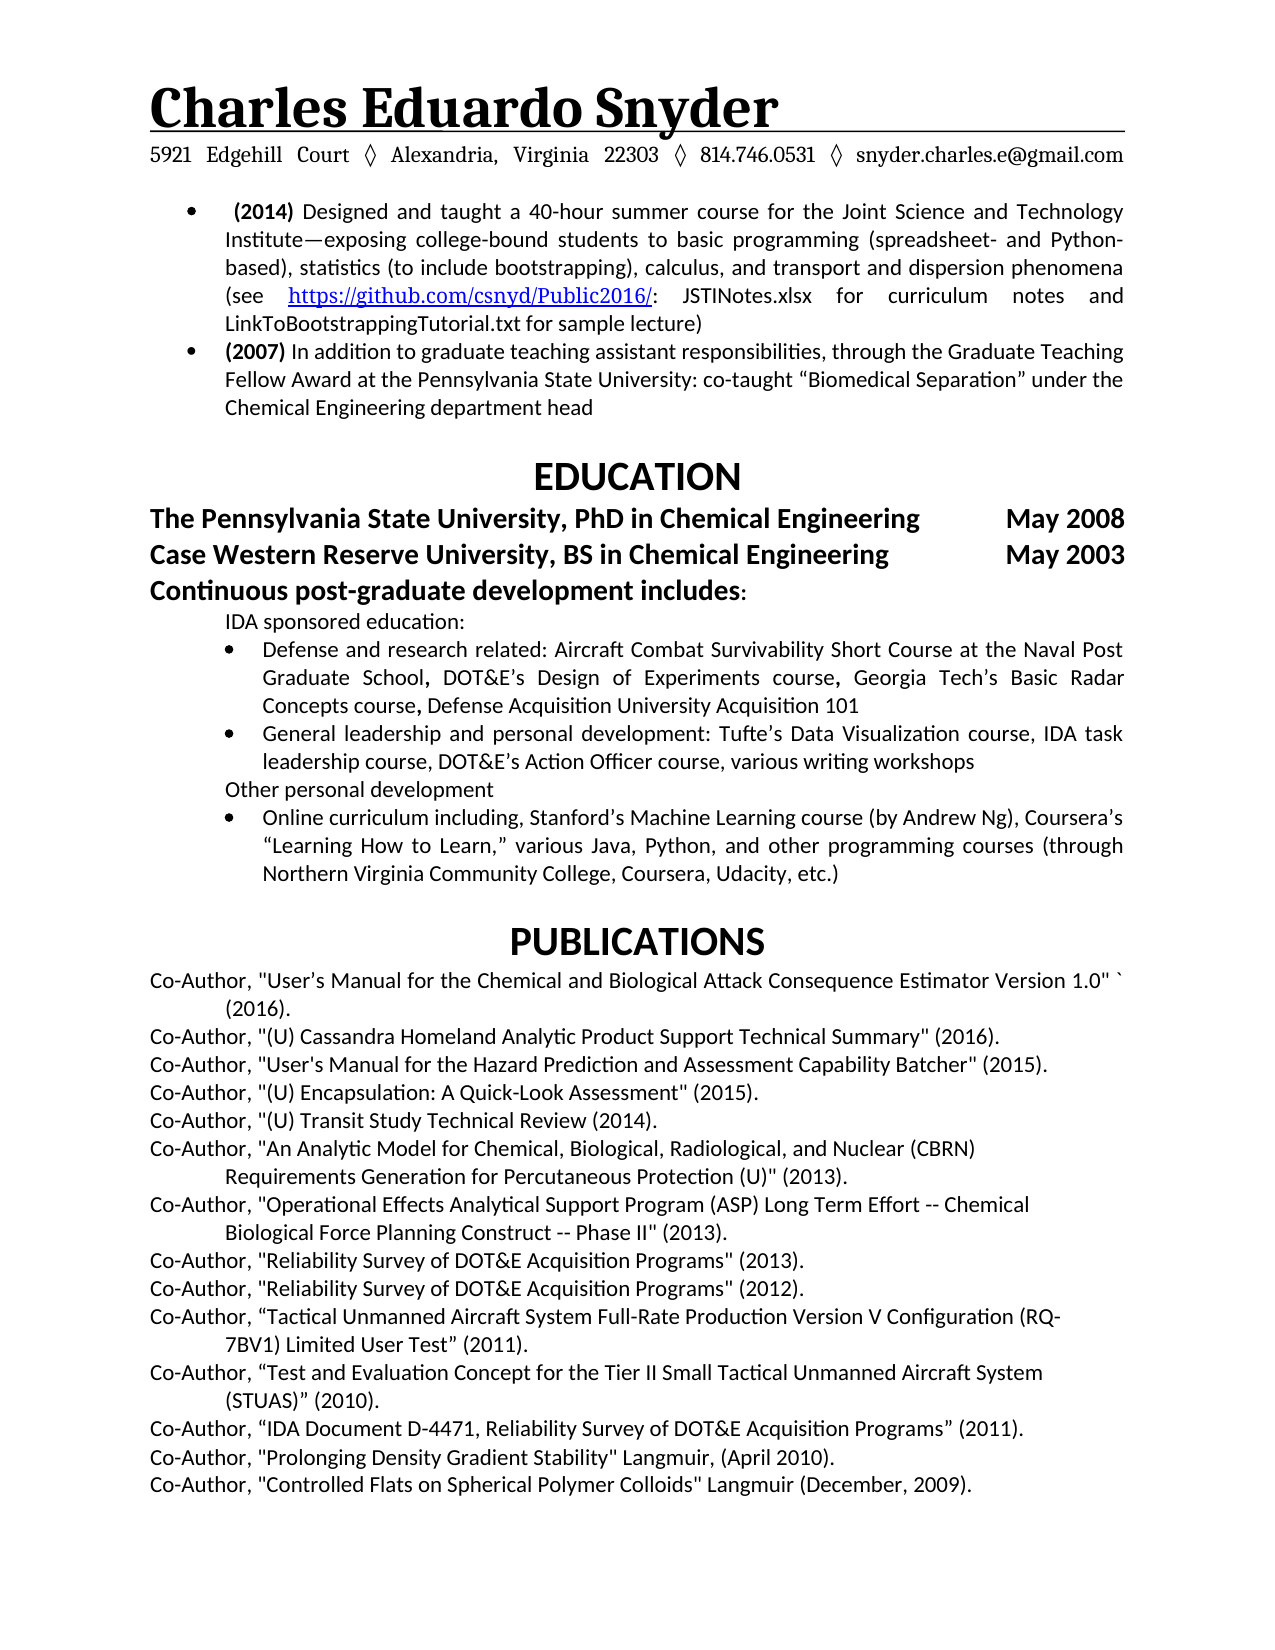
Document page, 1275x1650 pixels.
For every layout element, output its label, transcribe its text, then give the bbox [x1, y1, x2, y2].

text 7BV1) Limited User Test” (2011). [150, 1331, 1125, 1358]
text Co-Author, "(U) Encapsulation: A Quick-Look Assessment" (2015). [150, 1078, 1125, 1106]
text Biological Force Planning Construct -- Phase II" (2013). [150, 1218, 1125, 1246]
text Co-Author, "(U) Transit Study Technical Review (2014). [150, 1106, 1125, 1134]
text Co-Author, "User’s Manual for the Chemical and Biological Attack Consequence Estimator Version 1.0" ` (2016). [150, 966, 1125, 1022]
text Continuous post-graduate development includes: [150, 572, 1125, 607]
list (2007) In addition to graduate teaching assistant responsibilities, through the Graduate Teaching Fellow Award at the Pennsylvania State University: co-taught “Biomedical Separation” under the Chemical Engineering department head [187, 337, 1125, 421]
text PUBLICATIONS [150, 915, 1125, 966]
text Co-Author, "User's Manual for the Hazard Prediction and Assessment Capability Batcher" (2015). [150, 1050, 1125, 1078]
text Co-Author, "Operational Effects Analytical Support Program (ASP) Long Term Effort -- Chemical [150, 1190, 1125, 1218]
text The Pennsylvania State University, PhD in Chemical Engineering May 2008 [150, 500, 1125, 536]
text Co-Author, "Controlled Flats on Spherical Polymer Colloids" Langmuir (December, 2009). [150, 1471, 1125, 1499]
text Co-Author, "An Analytic Model for Chemical, Biological, Radiological, and Nuclear (CBRN) [150, 1134, 1125, 1162]
text EDUCATION [150, 449, 1125, 500]
list Online curriculum including, Stanford’s Machine Learning course (by Andrew Ng), Coursera’s “Learning How to Learn,” various Java, Python, and other programming courses (through Northern Virginia Community College, Coursera, Udacity, etc.) [225, 803, 1125, 887]
text Case Western Reserve University, BS in Chemical Engineering May 2003 [150, 536, 1125, 572]
text Co-Author, “Tactical Unmanned Aircraft System Full-Rate Production Version V Configuration (RQ- [150, 1302, 1125, 1331]
text Co-Author, “Test and Evaluation Concept for the Tier II Small Tactical Unmanned Aircraft System [150, 1358, 1125, 1387]
text (STUAS)” (2010). [150, 1387, 1125, 1414]
text Co-Author, “IDA Document D-4471, Reliability Survey of DOT&E Acquisition Programs” (2011). [150, 1414, 1125, 1443]
text Co-Author, "Reliability Survey of DOT&E Acquisition Programs" (2013). [150, 1246, 1125, 1274]
text Requirements Generation for Percutaneous Protection (U)" (2013). [150, 1162, 1125, 1190]
text Co-Author, "Prolonging Density Gradient Stability" Langmuir, (April 2010). [150, 1443, 1125, 1471]
list (2014) Designed and taught a 40-hour summer course for the Joint Science and Technology Institute—exposing college-bound students to basic programming (spreadsheet- and Python-based), statistics (to include bootstrapping), calculus, and transport and dispersion phenomena (see https://github.com/csnyd/Public2016/: JSTINotes.xlsx for curriculum notes and LinkToBootstrappingTutorial.txt for sample lecture) [187, 197, 1125, 337]
text Co-Author, "(U) Cassandra Homeland Analytic Product Support Technical Summary" (2016). [150, 1022, 1125, 1050]
text Other personal development [225, 775, 1125, 803]
list Defense and research related: Aircraft Combat Survivability Short Course at the Naval Post Graduate School, DOT&E’s Design of Experiments course, Georgia Tech’s Basic Radar Concepts course, Defense Acquisition University Acquisition 101 [225, 635, 1125, 719]
text IDA sponsored education: [150, 607, 1125, 635]
list General leadership and personal development: Tufte’s Data Visualization course, IDA task leadership course, DOT&E’s Action Officer course, various writing workshops [225, 719, 1125, 775]
text Co-Author, "Reliability Survey of DOT&E Acquisition Programs" (2012). [150, 1274, 1125, 1302]
